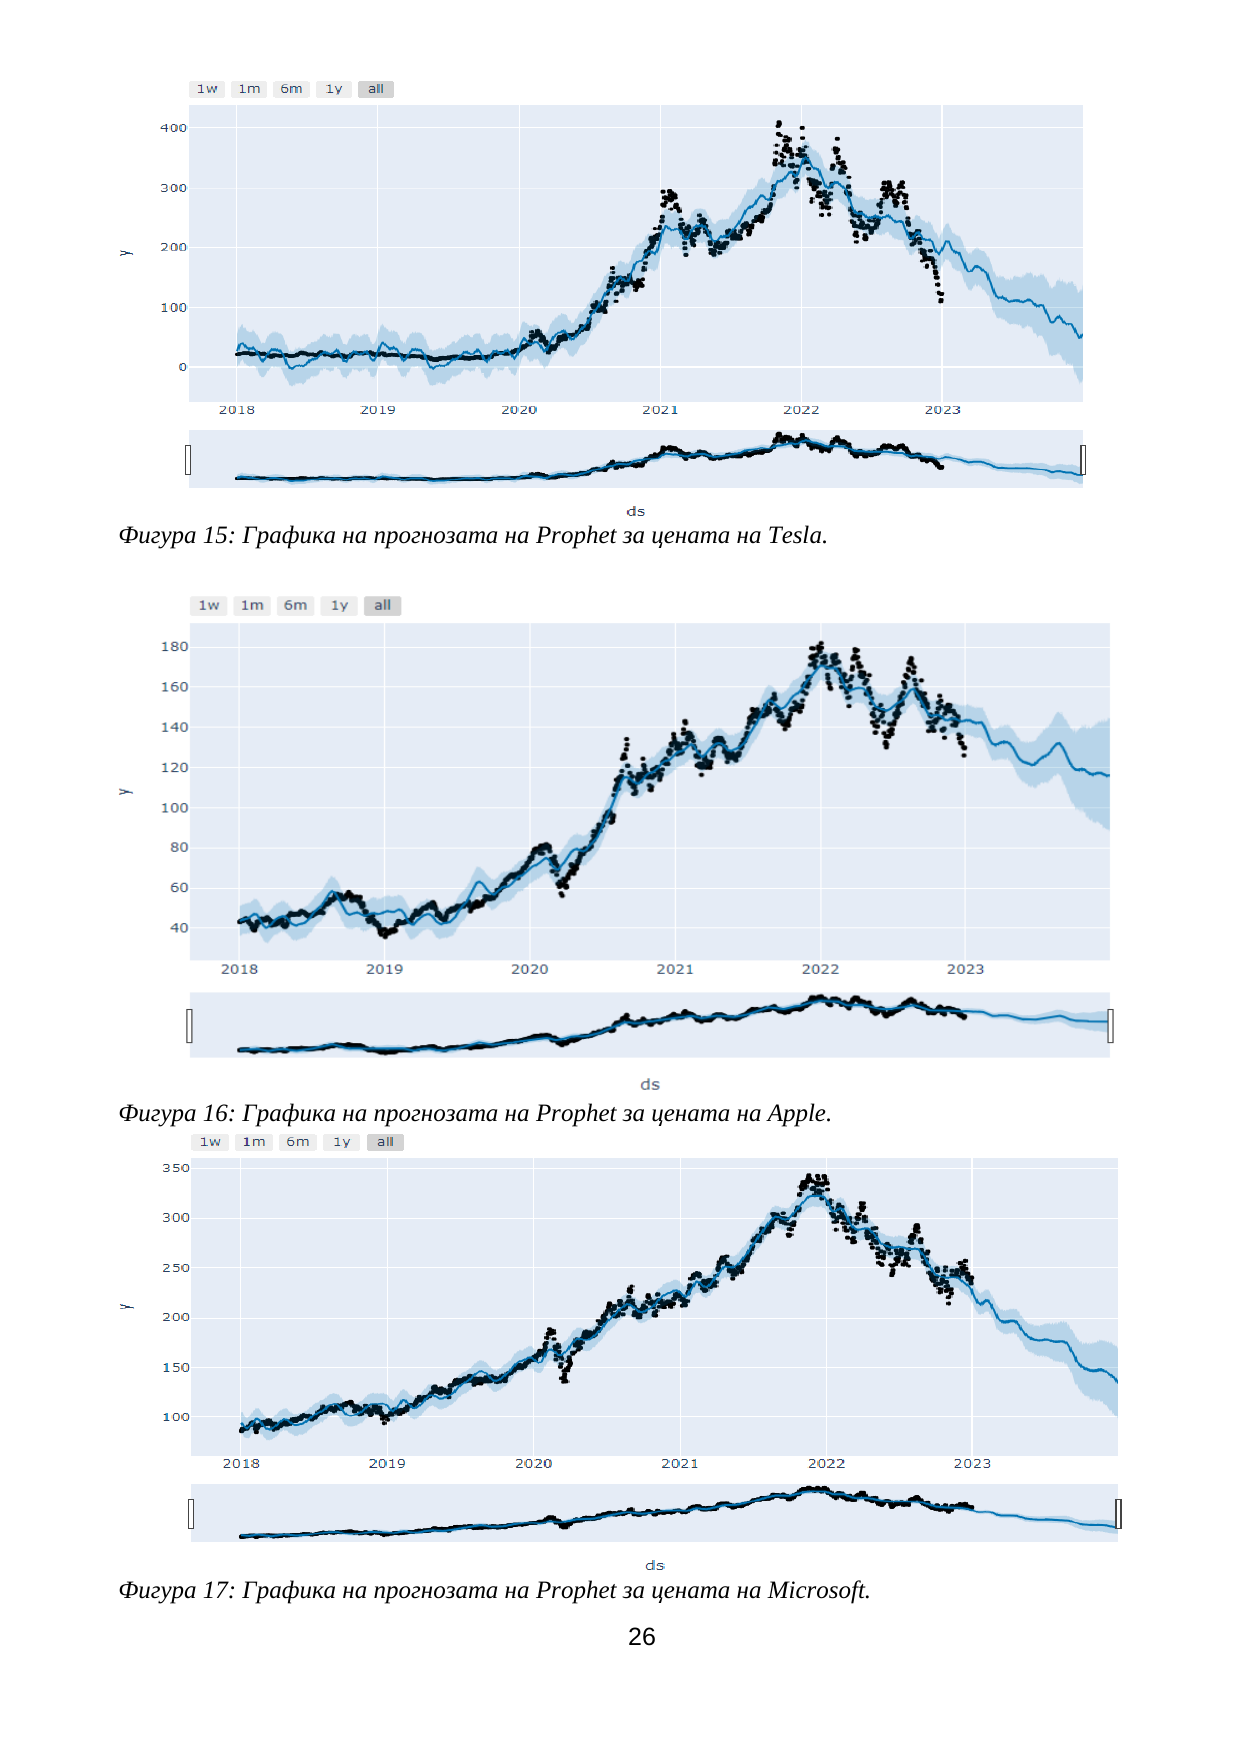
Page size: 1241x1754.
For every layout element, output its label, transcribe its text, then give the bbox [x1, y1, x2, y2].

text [118, 1576, 1165, 1604]
picture [118, 75, 1134, 521]
picture [118, 589, 1166, 1099]
picture [118, 1127, 1166, 1576]
